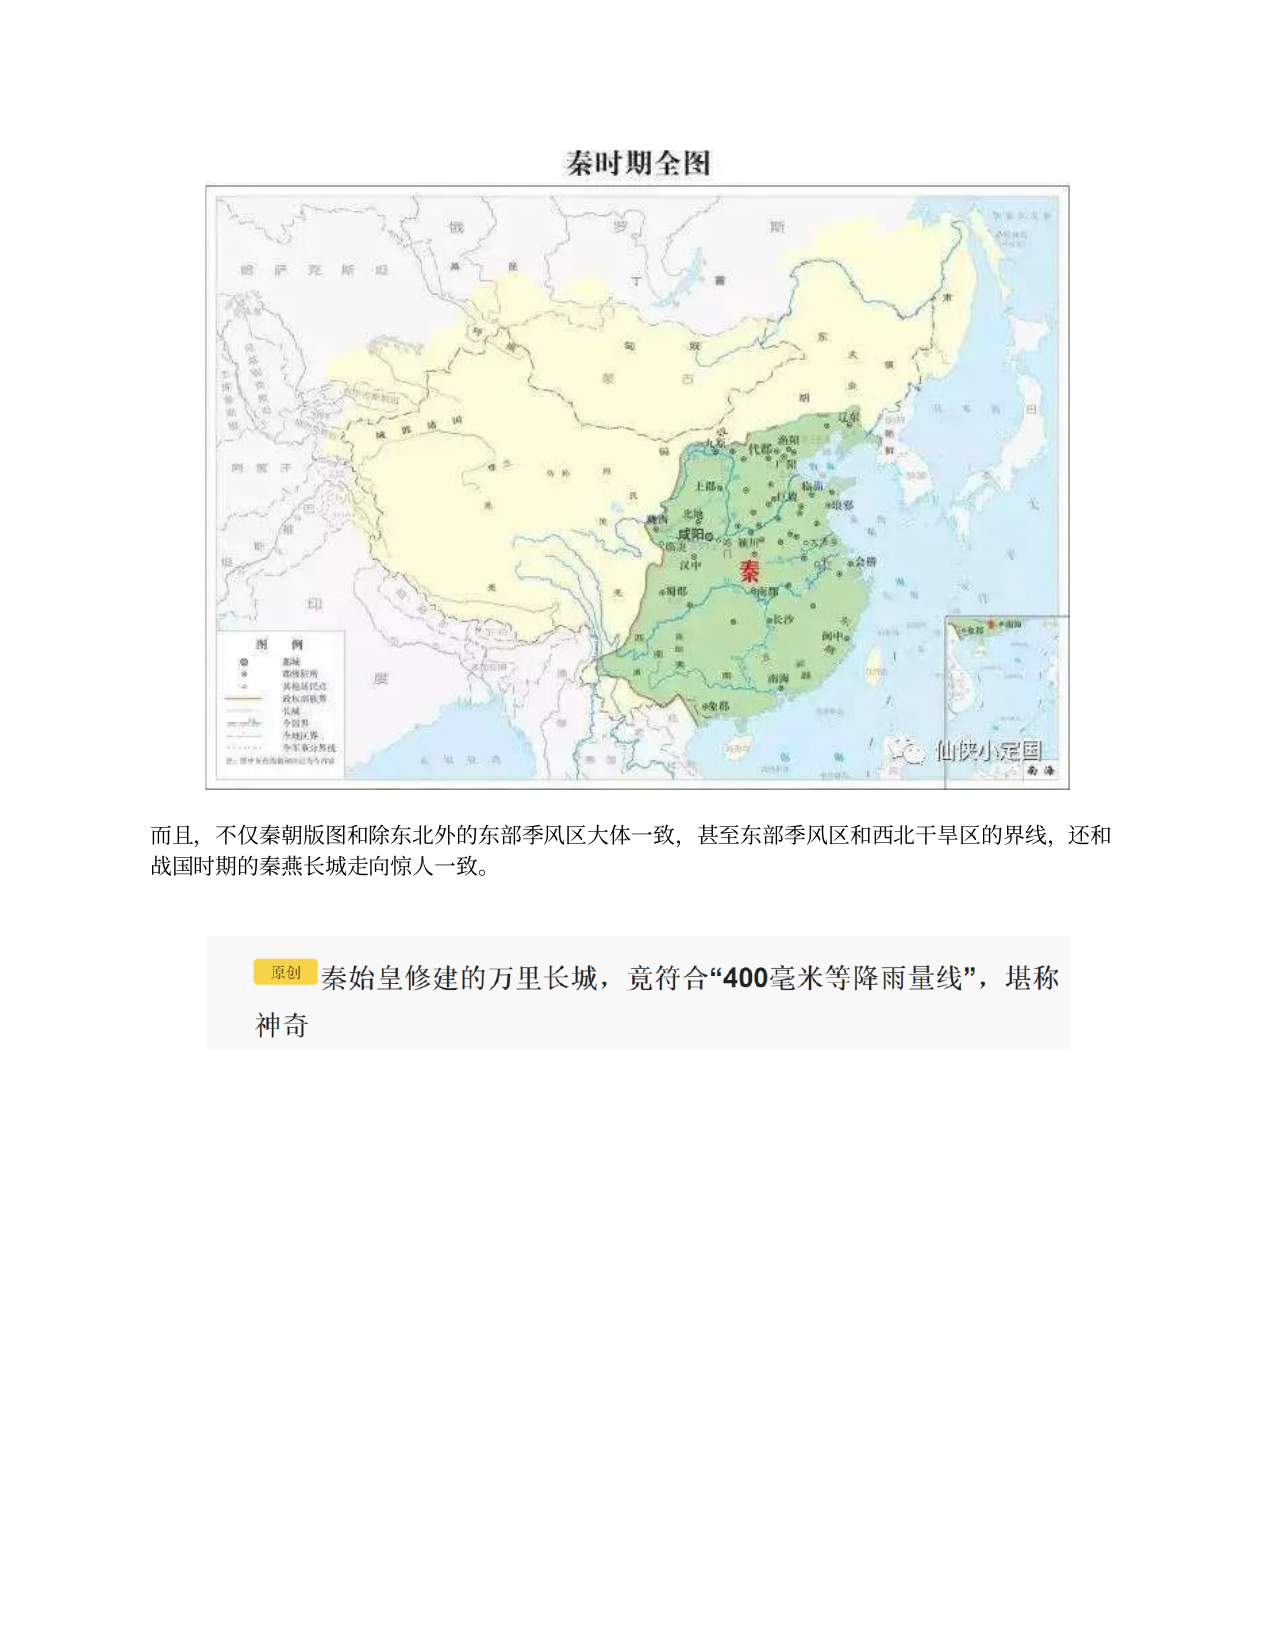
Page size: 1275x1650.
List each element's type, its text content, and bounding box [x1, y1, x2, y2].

picture [205, 150, 1070, 790]
picture [205, 936, 1070, 1049]
text 而且，不仅秦朝版图和除东北外的东部季风区大体一致，甚至东部季风区和西北干旱区的界线，还和战国时期的秦燕长城走向惊人一致。 [150, 818, 1125, 881]
